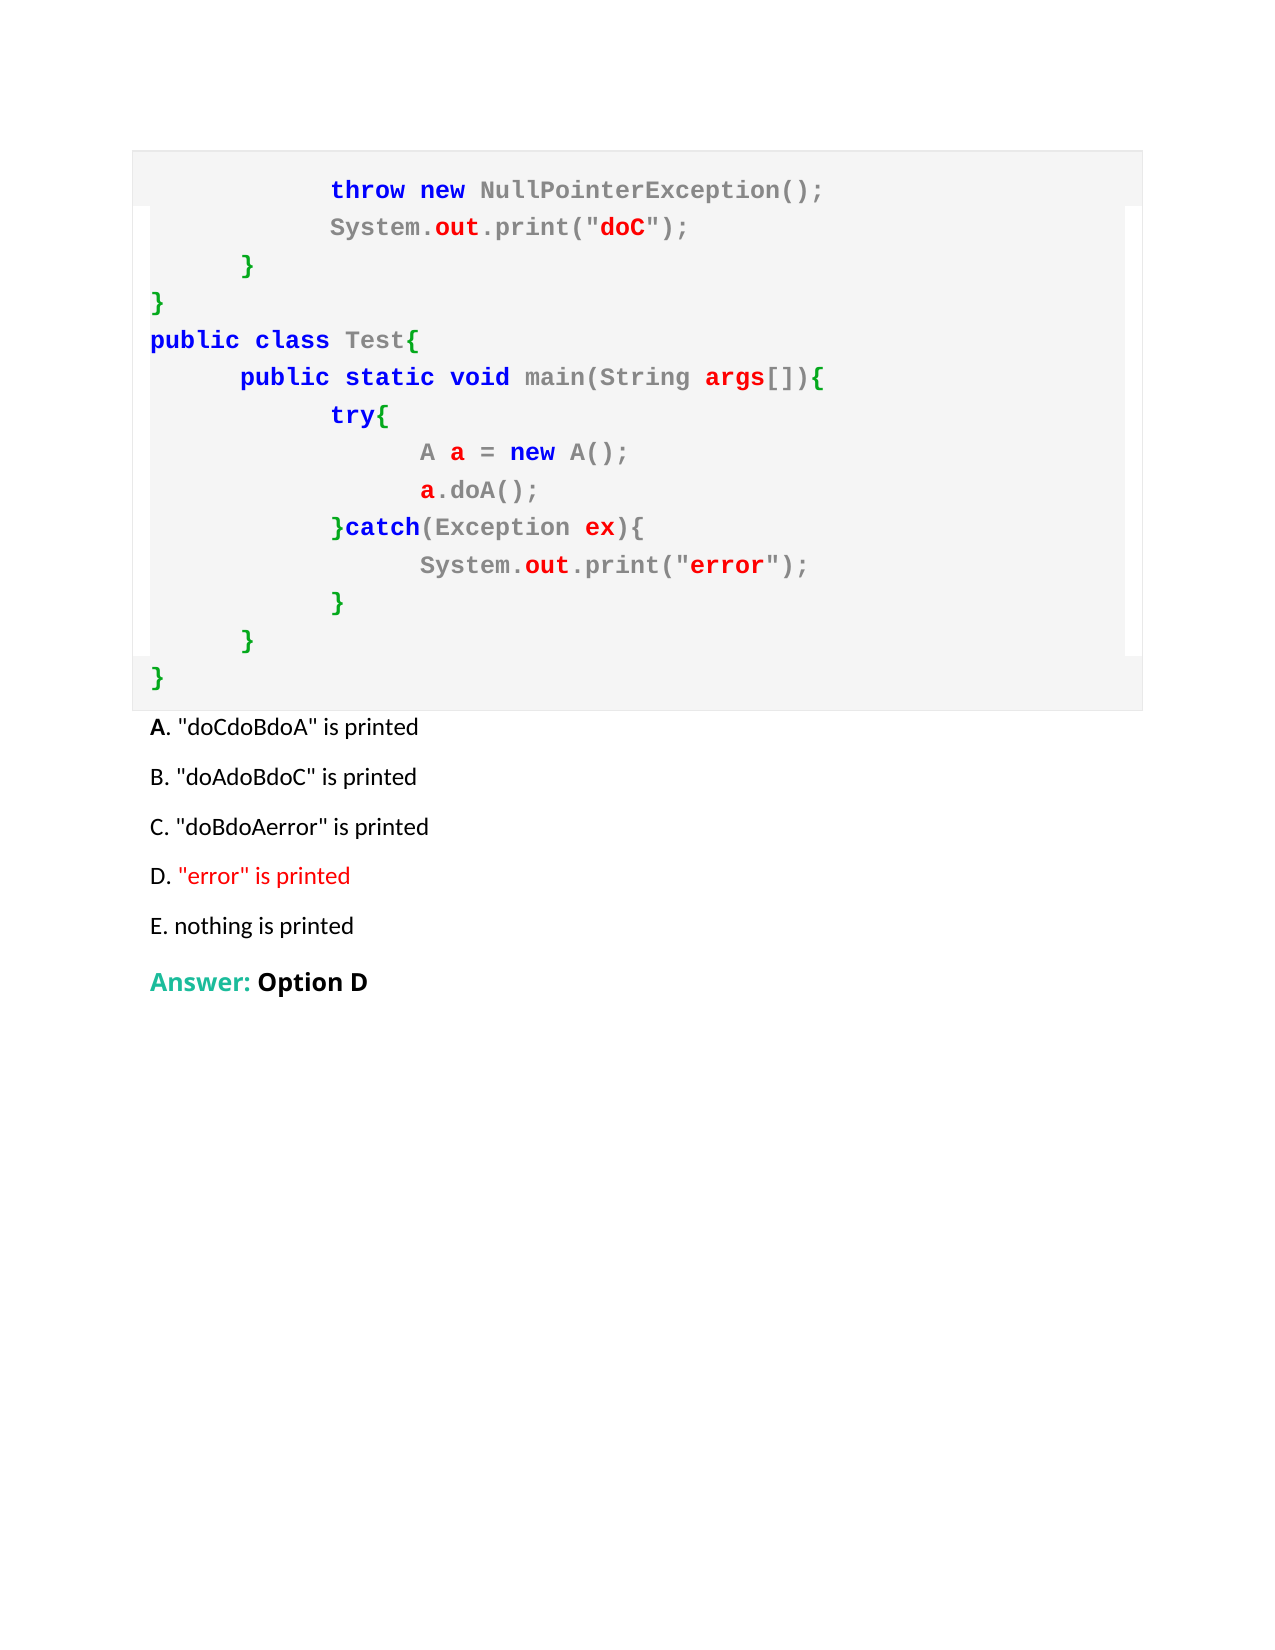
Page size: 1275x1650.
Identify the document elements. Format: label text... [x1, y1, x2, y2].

text A. "doCdoBdoA" is printed [150, 711, 1125, 742]
text } [150, 581, 1125, 618]
text a.doA(); [150, 468, 1125, 506]
text C. "doBdoAerror" is printed [150, 811, 1125, 841]
text }catch(Exception ex){ [150, 506, 1125, 543]
text B. "doAdoBdoC" is printed [150, 761, 1125, 792]
text } [150, 243, 1125, 281]
text public class Test{ [150, 318, 1125, 356]
text A a = new A(); [150, 431, 1125, 468]
text throw new NullPointerException(); [133, 152, 1142, 206]
text } [133, 637, 1142, 710]
text System.out.print("doC"); [150, 206, 1125, 243]
text } [150, 618, 1125, 637]
text try{ [150, 393, 1125, 431]
text E. nothing is printed [150, 910, 1125, 940]
text public static void main(String args[]){ [150, 356, 1125, 393]
text Answer: Option D [150, 959, 1125, 999]
text System.out.print("error"); [150, 543, 1125, 581]
text D. "error" is printed [150, 860, 1125, 891]
text } [150, 281, 1125, 318]
